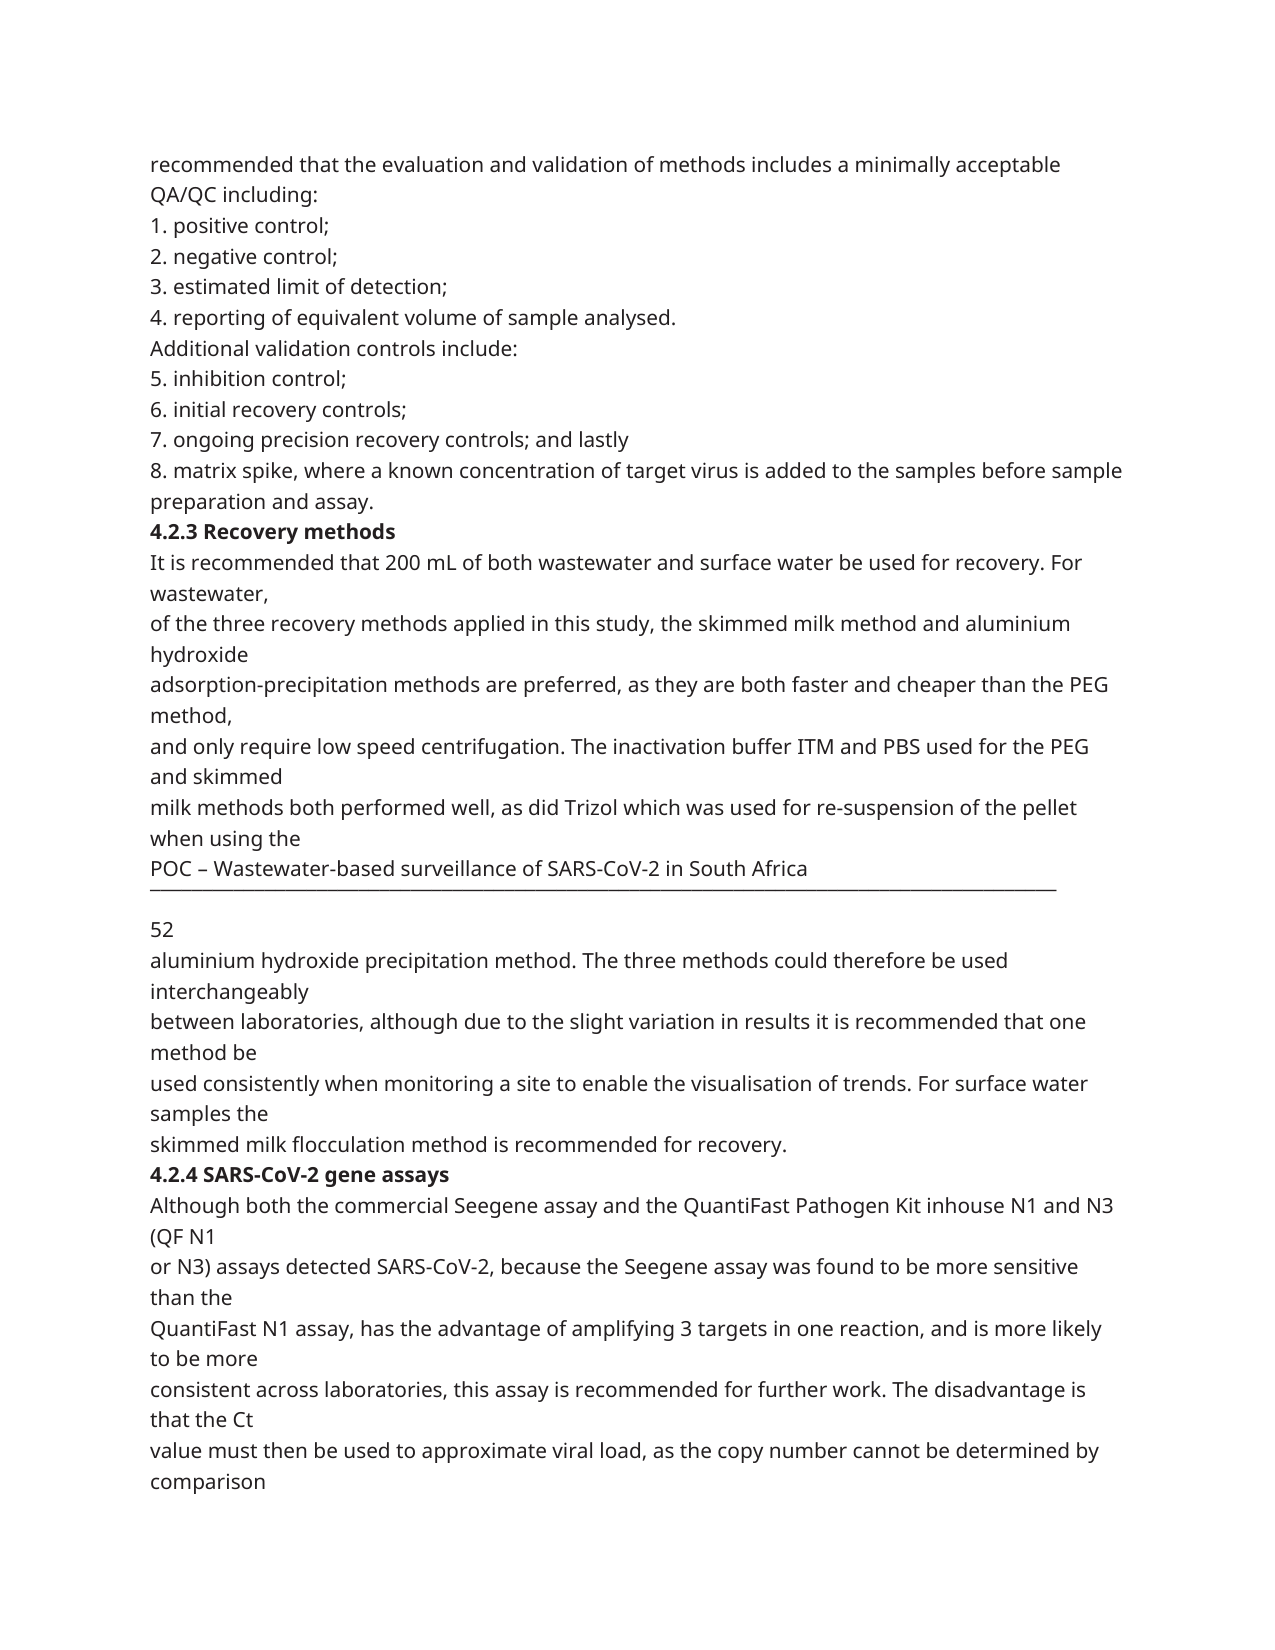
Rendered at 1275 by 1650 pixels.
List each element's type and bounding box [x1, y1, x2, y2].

text [150, 150, 1125, 1495]
